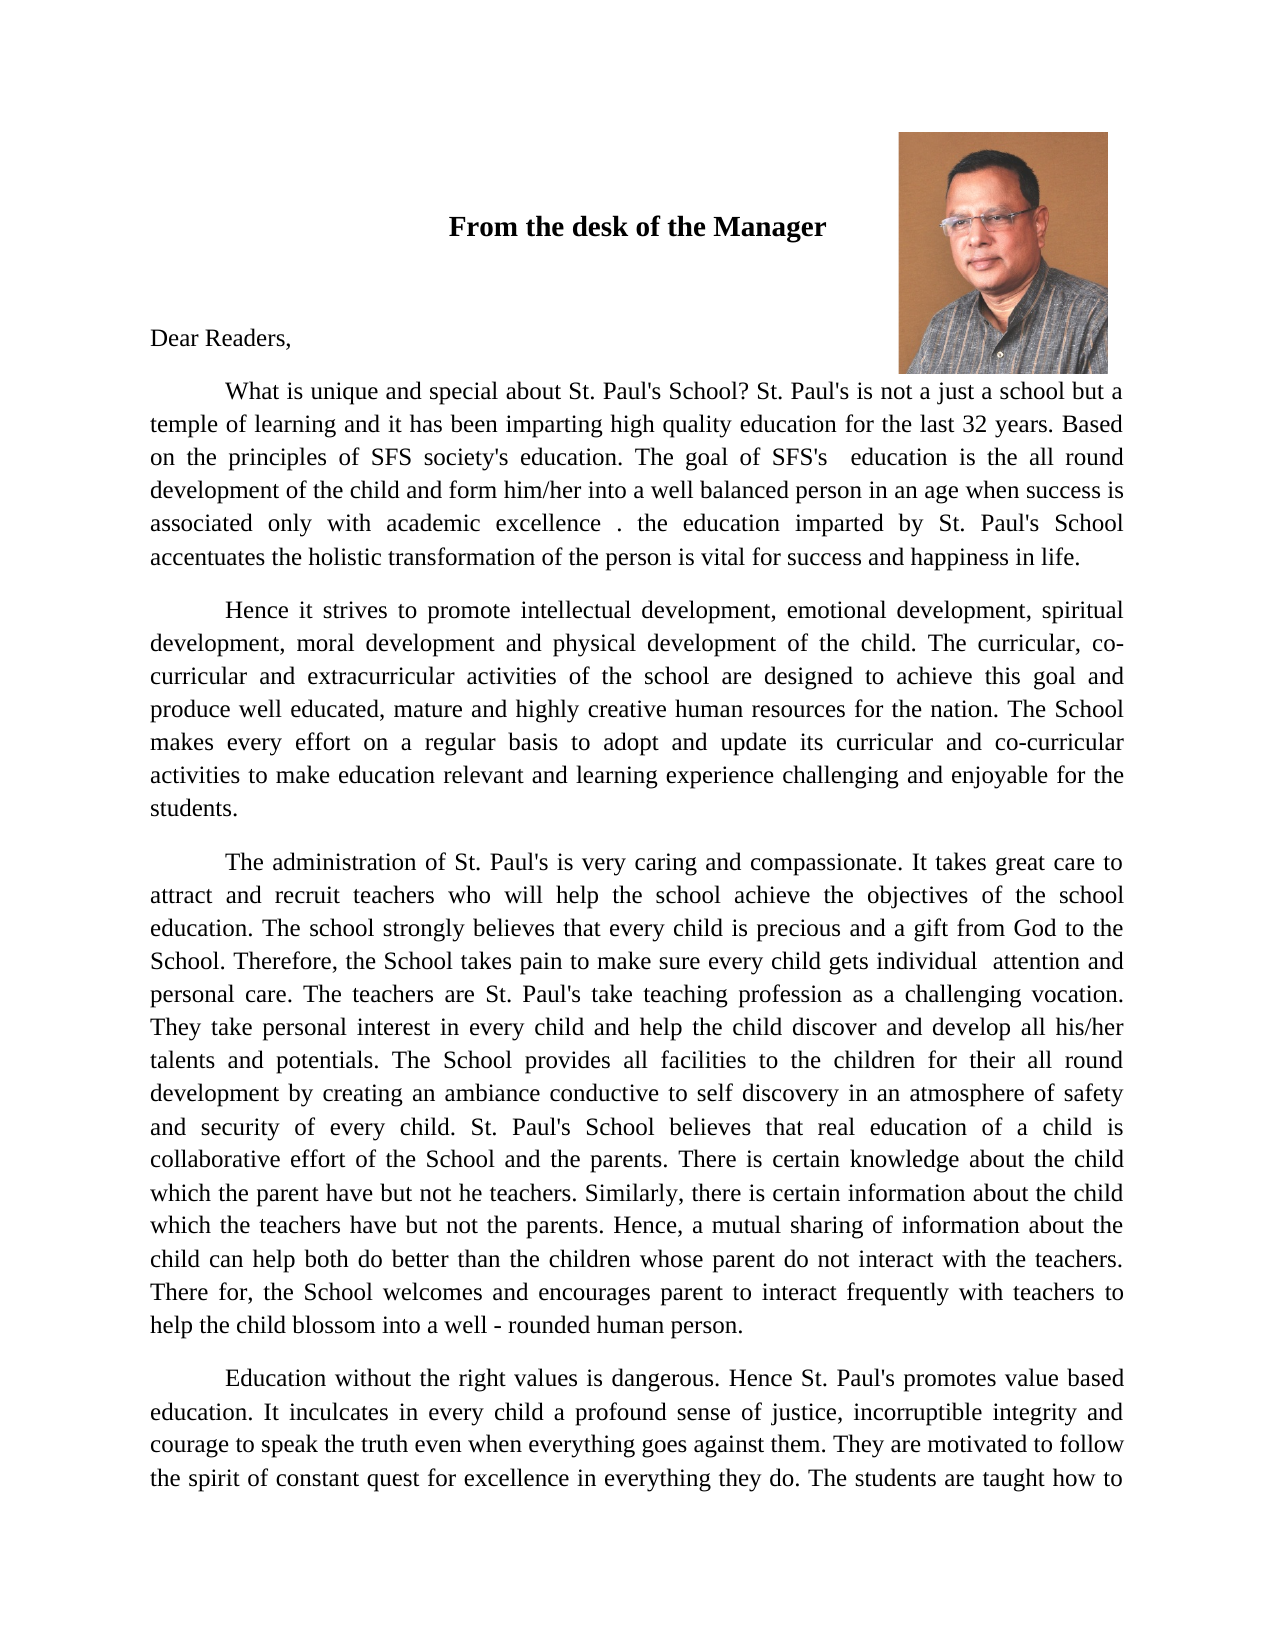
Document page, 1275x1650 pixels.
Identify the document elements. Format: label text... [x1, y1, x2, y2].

text Dear Readers, [150, 323, 1125, 351]
text The administration of St. Paul's is very caring and compassionate. It takes great care to attract and recruit teachers who will help the school achieve the objectives of the school education. The school strongly believes that every child is precious and a gift from God to the School. Therefore, the School takes pain to make sure every child gets individual attention and personal care. The teachers are St. Paul's take teaching profession as a challenging vocation. They take personal interest in every child and help the child discover and develop all his/her talents and potentials. The School provides all facilities to the children for their all round development by creating an ambiance conductive to self discovery in an atmosphere of safety and security of every child. St. Paul's School believes that real education of a child is collaborative effort of the School and the parents. There is certain knowledge about the child which the parent have but not he teachers. Similarly, there is certain information about the child which the teachers have but not the parents. Hence, a mutual sharing of information about the child can help both do better than the children whose parent do not interact with the teachers. There for, the School welcomes and encourages parent to interact frequently with teachers to help the child blossom into a well - rounded human person. [150, 847, 1125, 1338]
picture [898, 132, 1108, 209]
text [150, 1363, 1125, 1491]
text Hence it strives to promote intellectual development, emotional development, spiritual development, moral development and physical development of the child. The curricular, co-curricular and extracurricular activities of the school are designed to achieve this goal and produce well educated, mature and highly creative human resources for the nation. The School makes every effort on a regular basis to adopt and update its curricular and co-curricular activities to make education relevant and learning experience challenging and enjoyable for the students. [150, 595, 1125, 822]
text What is unique and special about St. Paul's School? St. Paul's is not a just a school but a temple of learning and it has been imparting high quality education for the last 32 years. Based on the principles of SFS society's education. The goal of SFS's education is the all round development of the child and form him/her into a well balanced person in an age when success is associated only with academic excellence . the education imparted by St. Paul's School accentuates the holistic transformation of the person is vital for success and happiness in life. [150, 376, 1125, 570]
text From the desk of the Manager [150, 209, 1125, 243]
picture [898, 351, 1108, 374]
picture [898, 243, 1108, 323]
